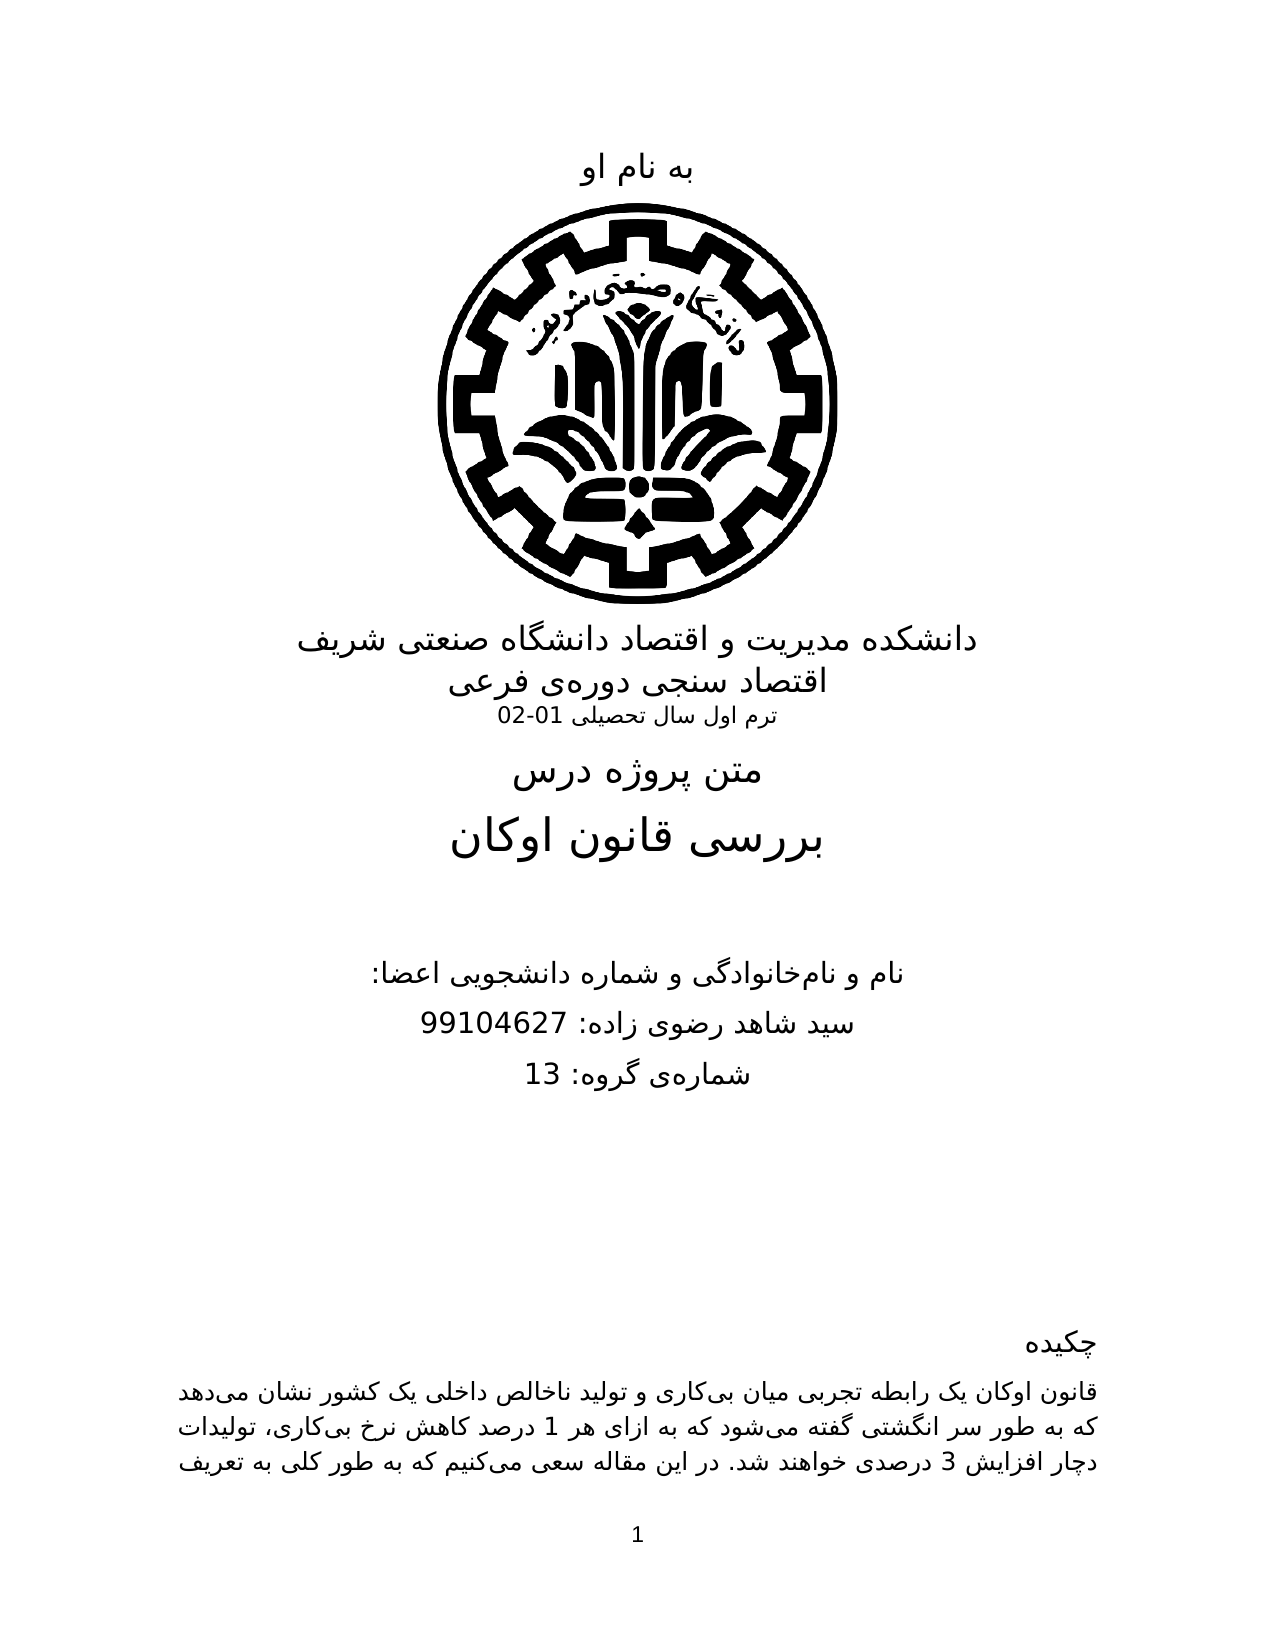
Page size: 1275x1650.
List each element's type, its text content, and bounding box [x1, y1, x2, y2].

picture [437, 203, 838, 604]
text نام و نام‌خانوادگی و شماره دانشجویی اعضا: [177, 956, 1098, 990]
text دانشکده مدیریت و اقتصاد دانشگاه صنعتی شریف اقتصاد سنجی دوره‌ی فرعی ترم اول سال تحصیلی 01-02 [177, 620, 1098, 729]
text به نام او [177, 148, 1098, 187]
text بررسی قانون اوکان [177, 808, 1098, 862]
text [177, 1377, 1098, 1476]
text سید شاهد رضوی زاده: 99104627 [177, 1007, 1098, 1041]
text متن پروژه درس [177, 748, 1098, 792]
text شماره‌ی گروه: 13 [177, 1057, 1098, 1091]
text چکیده [177, 1326, 1098, 1360]
